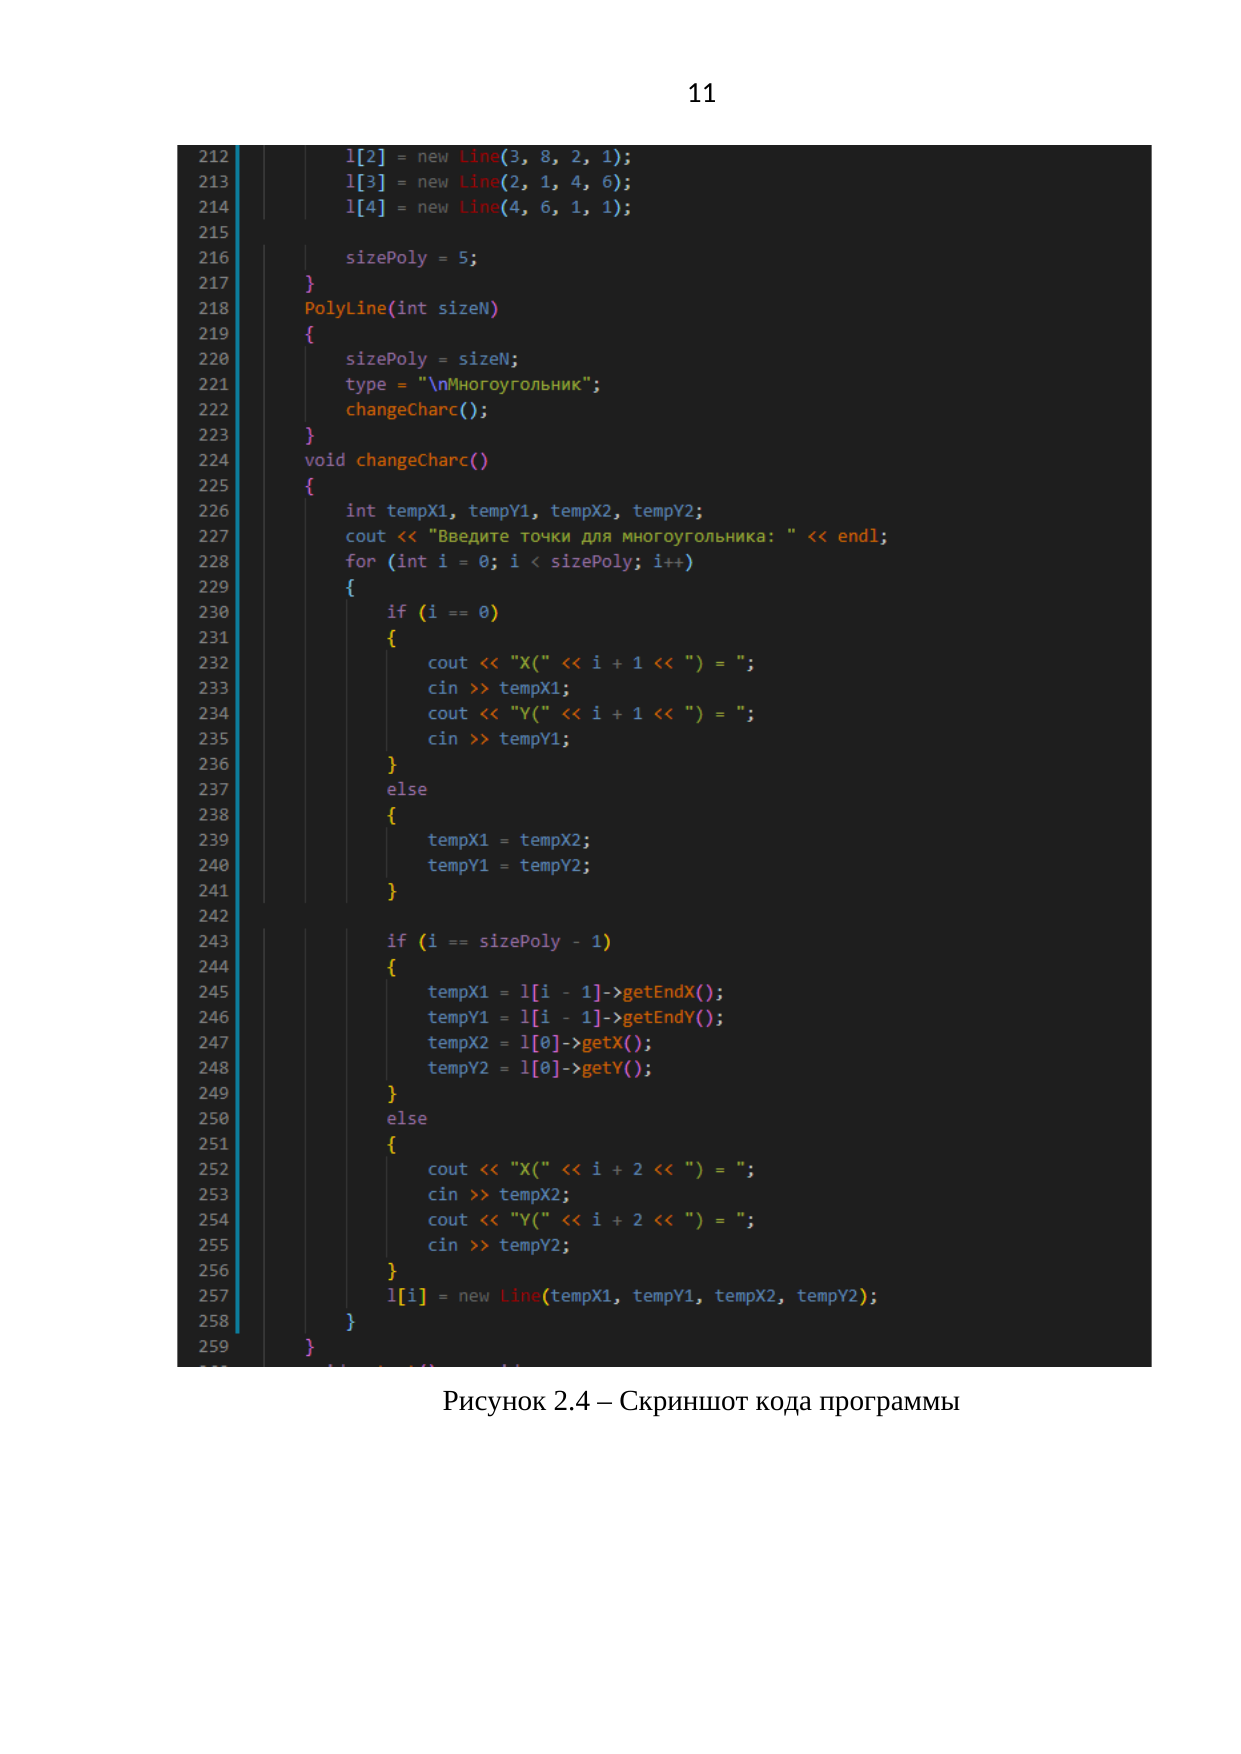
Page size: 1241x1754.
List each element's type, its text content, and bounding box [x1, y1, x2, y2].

picture [177, 145, 1152, 1367]
text Рисунок 2.4 – Скриншот кода программы [177, 1367, 1152, 1416]
